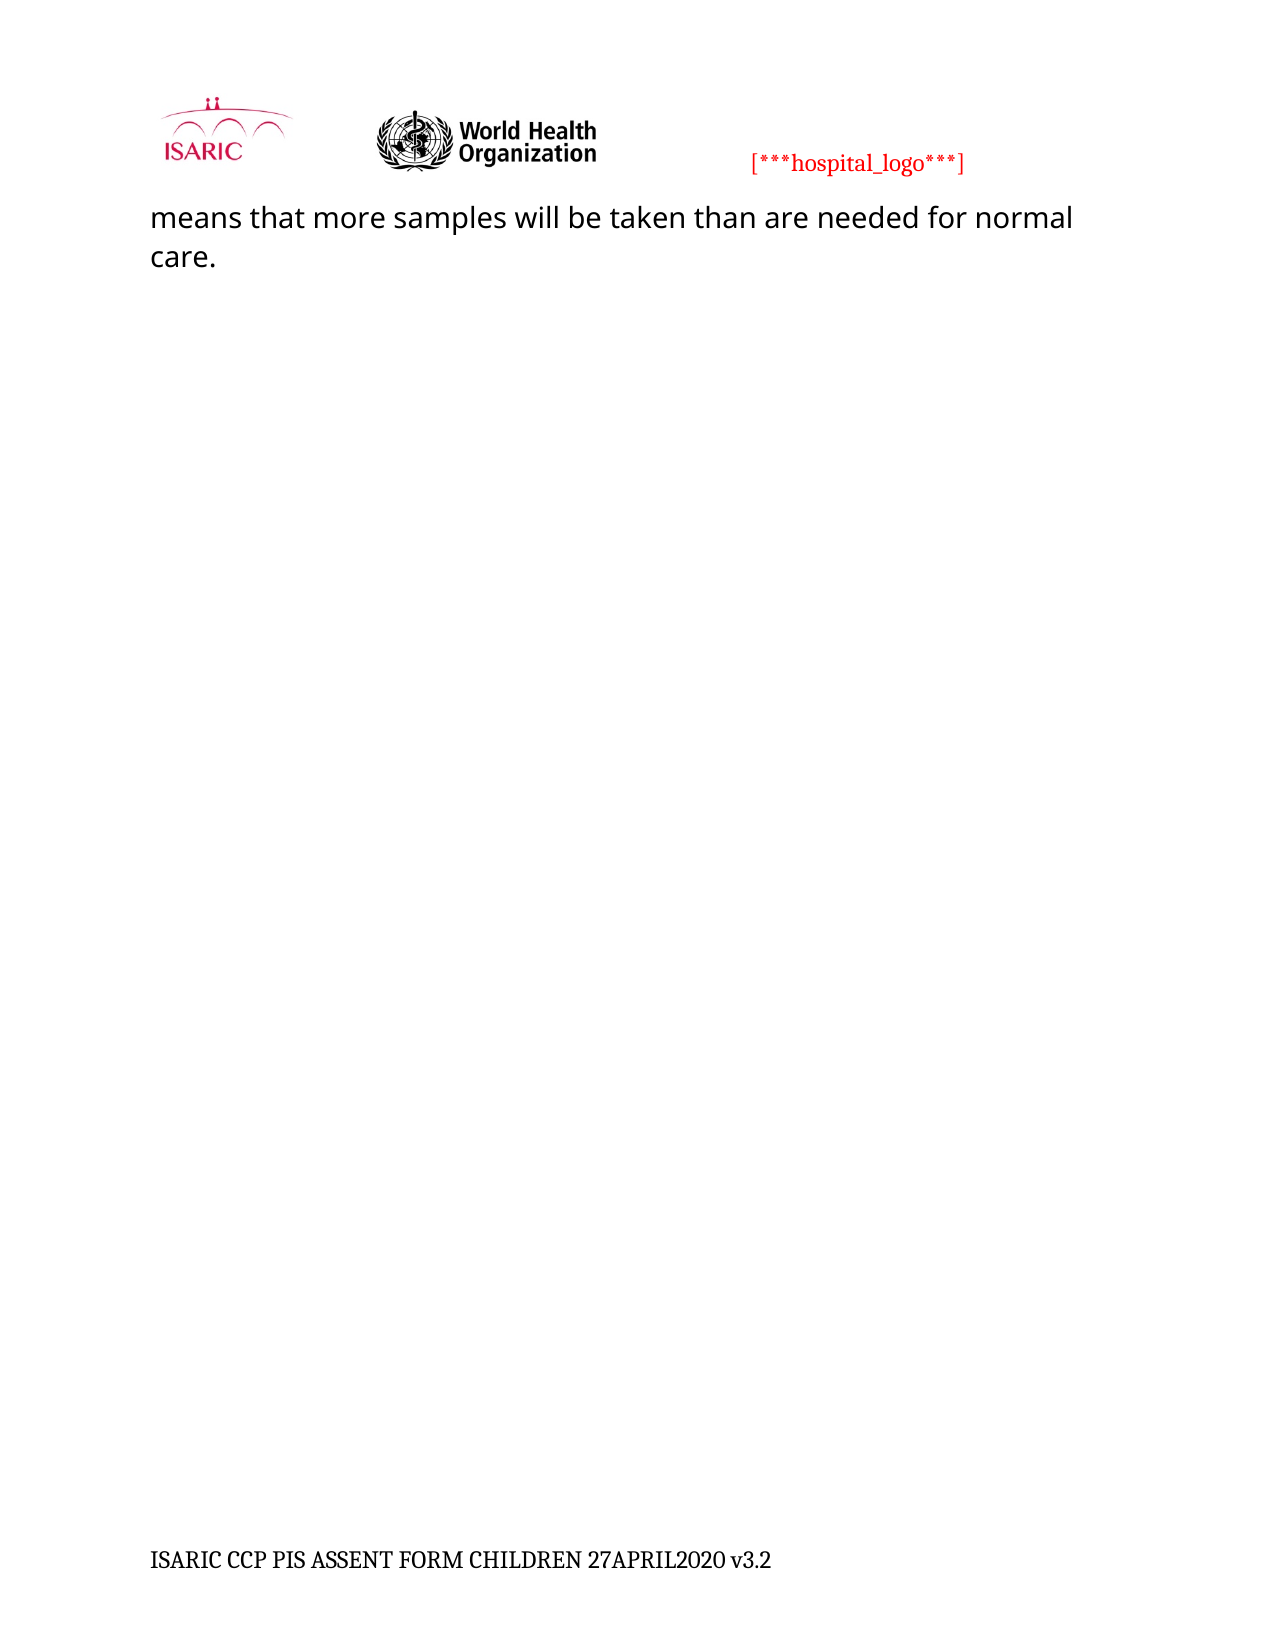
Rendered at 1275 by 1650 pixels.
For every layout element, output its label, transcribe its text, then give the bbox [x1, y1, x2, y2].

picture [150, 93, 307, 172]
picture [375, 109, 597, 172]
